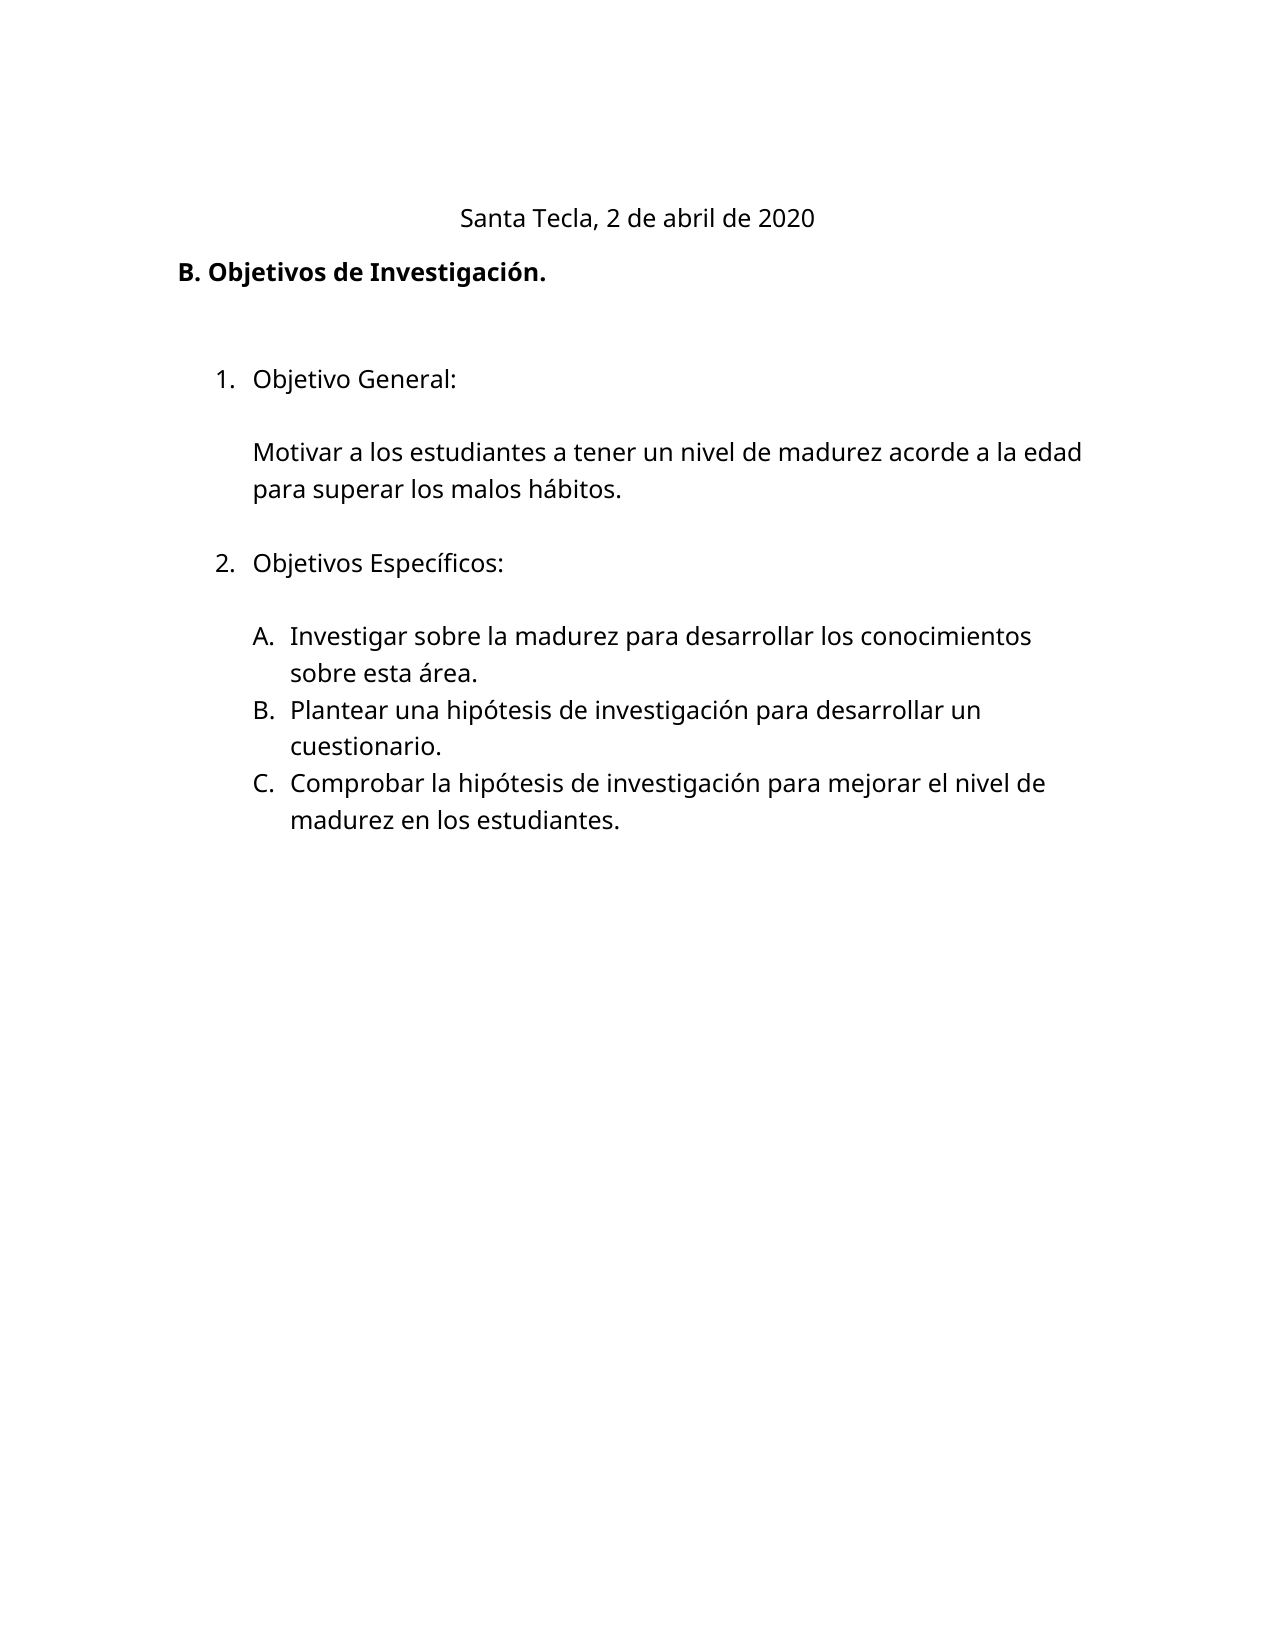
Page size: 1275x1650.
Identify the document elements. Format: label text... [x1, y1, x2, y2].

list Objetivos Específicos: [215, 545, 1098, 579]
list Motivar a los estudiantes a tener un nivel de madurez acorde a la edad para superar los malos hábitos. [252, 435, 1098, 506]
text Santa Tecla, 2 de abril de 2020 [177, 201, 1098, 235]
list Objetivo General: [215, 361, 1098, 395]
list Investigar sobre la madurez para desarrollar los conocimientos sobre esta área. [252, 619, 1098, 689]
list Comprobar la hipótesis de investigación para mejorar el nivel de madurez en los estudiantes. [252, 766, 1098, 837]
list Plantear una hipótesis de investigación para desarrollar un cuestionario. [252, 692, 1098, 763]
text B. Objetivos de Investigación. [177, 254, 1098, 288]
